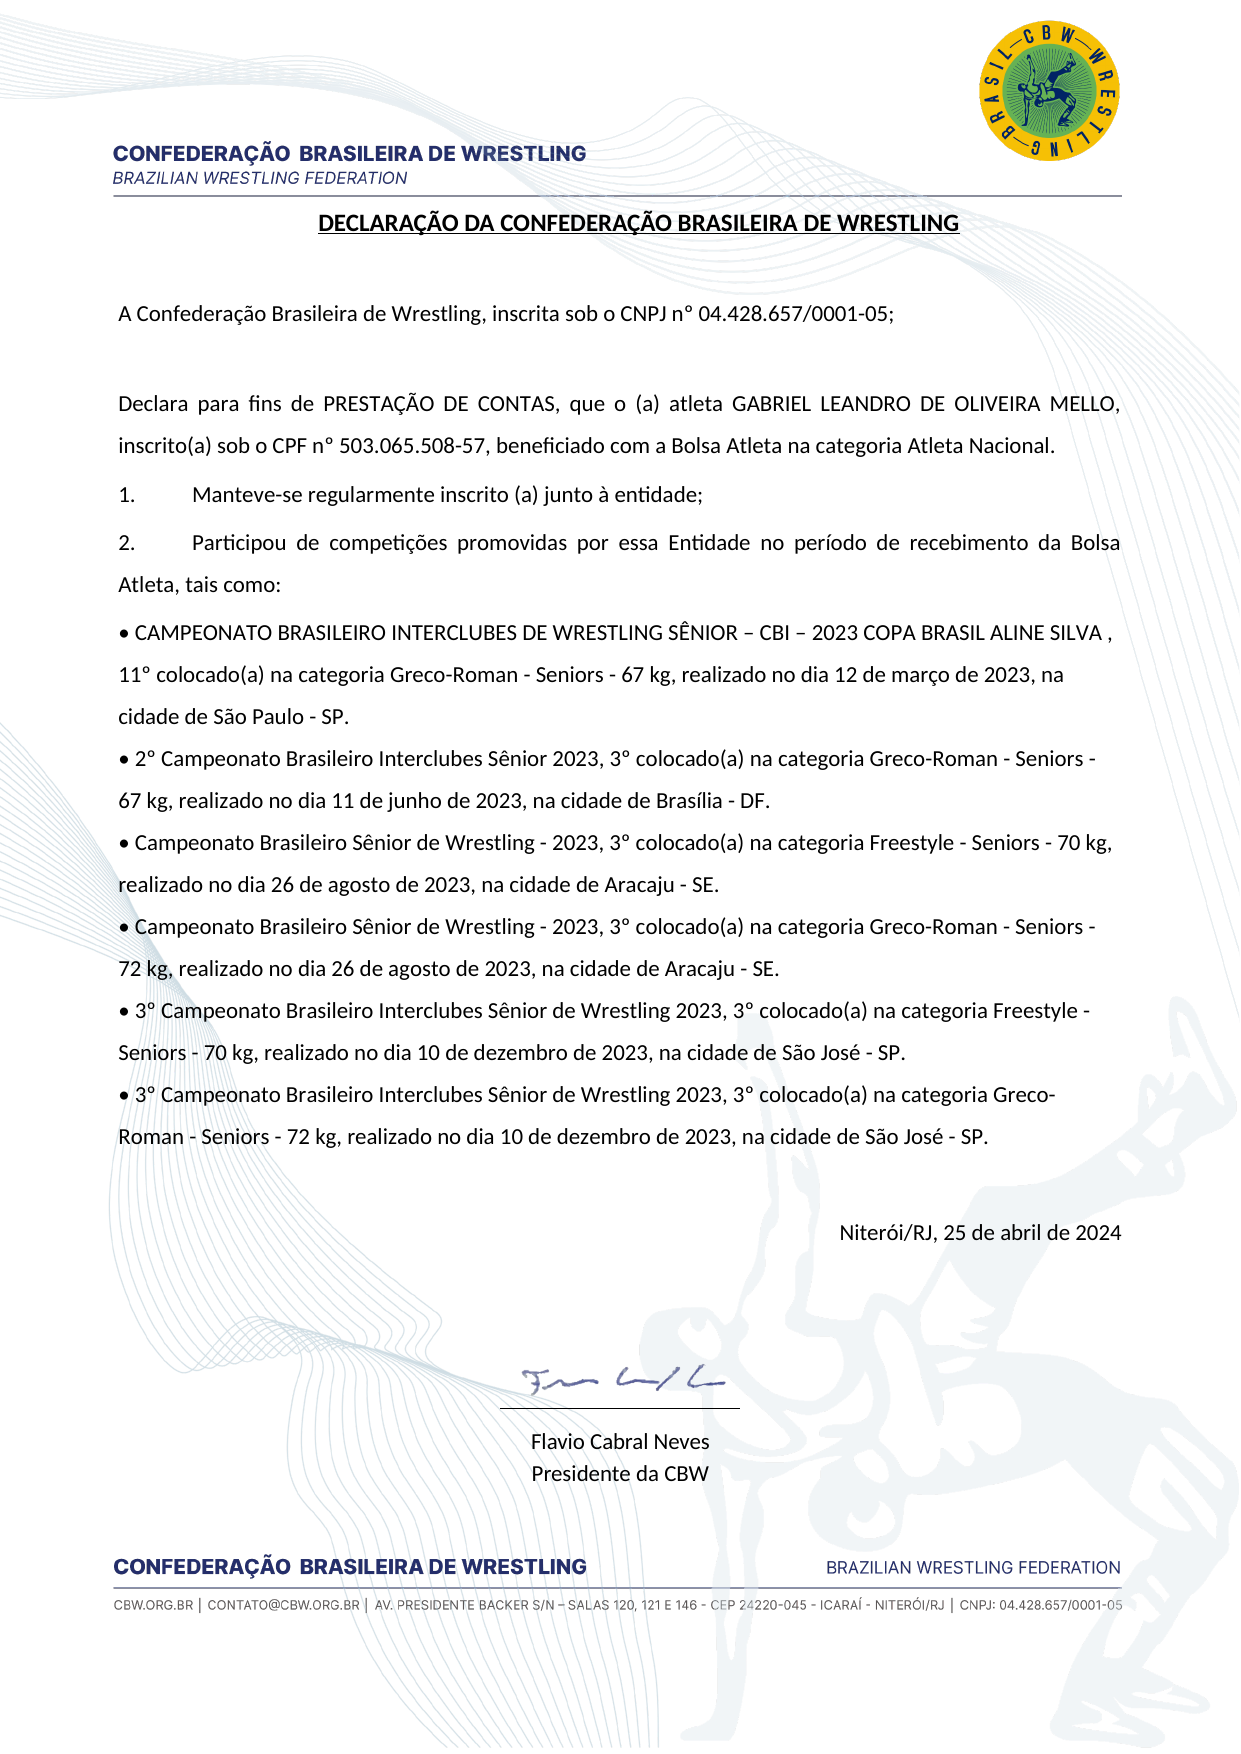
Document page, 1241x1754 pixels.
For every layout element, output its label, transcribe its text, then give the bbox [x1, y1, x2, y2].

text • CAMPEONATO BRASILEIRO INTERCLUBES DE WRESTLING SÊNIOR – CBI – 2023 COPA BRASIL ALINE SILVA , 11º colocado(a) na categoria Greco-Roman - Seniors - 67 kg, realizado no dia 12 de março de 2023, na cidade de São Paulo - SP. • 2º Campeonato Brasileiro Interclubes Sênior 2023, 3º colocado(a) na categoria Greco-Roman - Seniors - 67 kg, realizado no dia 11 de junho de 2023, na cidade de Brasília - DF. • Campeonato Brasileiro Sênior de Wrestling - 2023, 3º colocado(a) na categoria Freestyle - Seniors - 70 kg, realizado no dia 26 de agosto de 2023, na cidade de Aracaju - SE. • Campeonato Brasileiro Sênior de Wrestling - 2023, 3º colocado(a) na categoria Greco-Roman - Seniors - 72 kg, realizado no dia 26 de agosto de 2023, na cidade de Aracaju - SE. • 3º Campeonato Brasileiro Interclubes Sênior de Wrestling 2023, 3º colocado(a) na categoria Freestyle - Seniors - 70 kg, realizado no dia 10 de dezembro de 2023, na cidade de São José - SP. • 3º Campeonato Brasileiro Interclubes Sênior de Wrestling 2023, 3º colocado(a) na categoria Greco-Roman - Seniors - 72 kg, realizado no dia 10 de dezembro de 2023, na cidade de São José - SP. [118, 618, 1122, 1201]
text Flavio Cabral Neves Presidente da CBW [118, 1344, 1122, 1487]
picture [0, 0, 1240, 1754]
subtitle DECLARAÇÃO DA CONFEDERAÇÃO BRASILEIRA DE WRESTLING [156, 207, 1122, 237]
text 2. Participou de competições promovidas por essa Entidade no período de recebimento da Bolsa Atleta, tais como: [118, 528, 1122, 598]
text Niterói/RJ, 25 de abril de 2024 [118, 1218, 1122, 1246]
text A Confederação Brasileira de Wrestling, inscrita sob o CNPJ nº 04.428.657/0001-05; [118, 299, 1122, 327]
text 1. Manteve-se regularmente inscrito (a) junto à entidade; [118, 480, 1122, 508]
text Declara para fins de PRESTAÇÃO DE CONTAS, que o (a) atleta GABRIEL LEANDRO DE OLIVEIRA MELLO, inscrito(a) sob o CPF nº 503.065.508-57, beneficiado com a Bolsa Atleta na categoria Atleta Nacional. [118, 389, 1122, 459]
